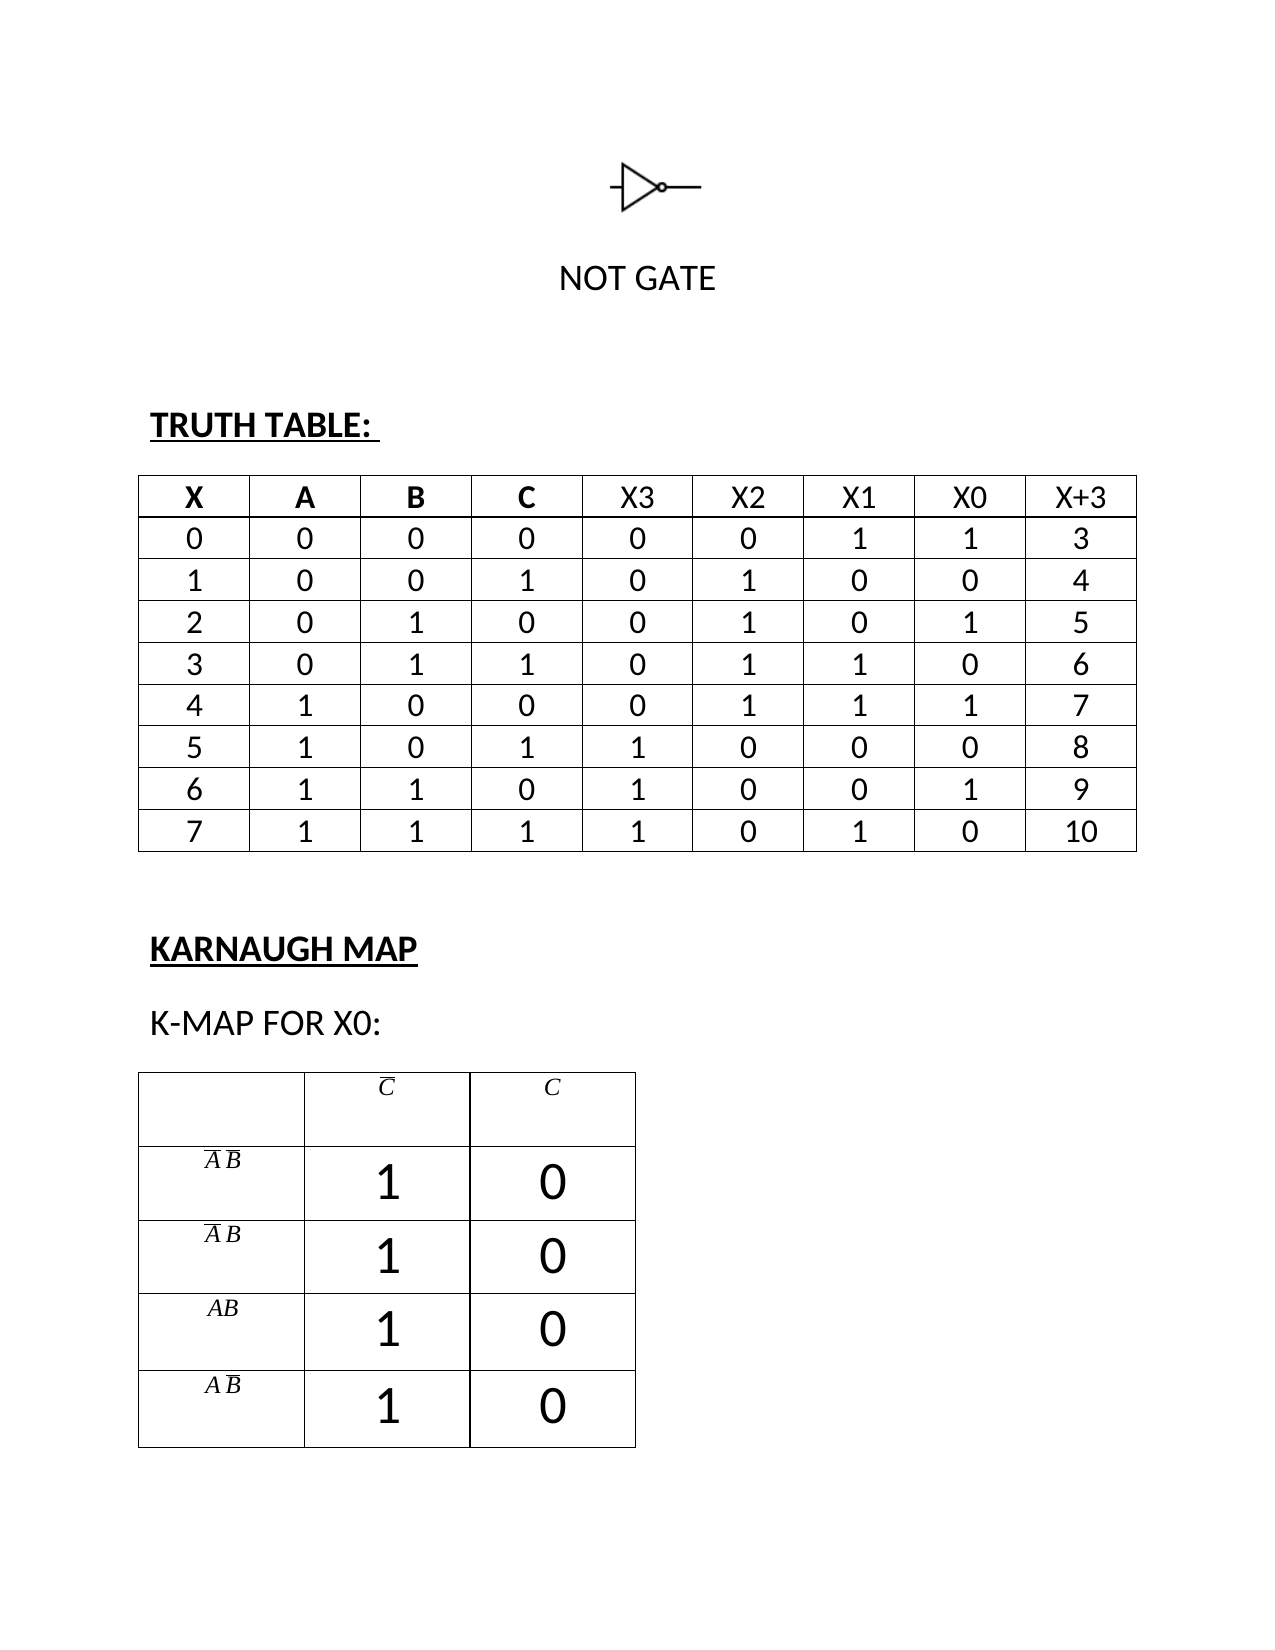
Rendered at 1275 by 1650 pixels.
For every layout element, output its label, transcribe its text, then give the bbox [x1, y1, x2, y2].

table_cell 2 [139, 601, 249, 642]
table_header X [139, 476, 249, 516]
text K-MAP FOR X0: [150, 999, 1125, 1044]
table_cell 0 [804, 768, 914, 809]
table_cell 1 [472, 810, 582, 851]
table_cell 1 [583, 768, 692, 809]
table_cell 7 [139, 810, 249, 851]
text KARNAUGH MAP [150, 925, 1125, 971]
table_cell 0 [583, 643, 692, 683]
table_header X1 [804, 476, 914, 516]
table_cell 3 [1026, 518, 1136, 558]
table_cell 10 [1026, 810, 1136, 851]
table_cell 0 [915, 726, 1025, 767]
table_cell 1 [361, 768, 471, 809]
table_cell 0 [250, 559, 360, 600]
table_cell 5 [1026, 601, 1136, 642]
table_cell 1 [804, 685, 914, 725]
table_cell 0 [915, 643, 1025, 683]
table_cell 0 [804, 559, 914, 600]
table_cell 1 [250, 685, 360, 725]
table_cell 0 [583, 518, 692, 558]
text NOT GATE [150, 254, 1125, 300]
table_cell 0 [471, 1221, 635, 1293]
table_header [471, 1073, 635, 1146]
table_cell 1 [305, 1294, 469, 1370]
table_header X2 [693, 476, 803, 516]
table_cell 0 [472, 518, 582, 558]
table_cell [139, 1221, 304, 1293]
table_cell 8 [1026, 726, 1136, 767]
table_cell 0 [139, 518, 249, 558]
table_cell 3 [139, 643, 249, 683]
table_cell 1 [804, 518, 914, 558]
table_cell 1 [472, 726, 582, 767]
table_cell 1 [804, 810, 914, 851]
table_cell 0 [471, 1294, 635, 1370]
table_cell 1 [583, 726, 692, 767]
table_cell 0 [472, 685, 582, 725]
table_cell 1 [915, 685, 1025, 725]
table_cell 1 [915, 601, 1025, 642]
table_cell 1 [305, 1221, 469, 1293]
table_cell 0 [472, 601, 582, 642]
table_cell 1 [305, 1371, 469, 1447]
table_cell 0 [693, 518, 803, 558]
table_cell 1 [693, 643, 803, 683]
table_cell 0 [915, 810, 1025, 851]
table_cell 0 [250, 643, 360, 683]
table_cell 9 [1026, 768, 1136, 809]
table_cell 0 [361, 559, 471, 600]
table_cell 0 [583, 601, 692, 642]
table_header X+3 [1026, 476, 1136, 516]
table_cell 4 [139, 685, 249, 725]
table_cell 1 [361, 810, 471, 851]
table_header X0 [915, 476, 1025, 516]
table_cell 1 [915, 518, 1025, 558]
text TRUTH TABLE: [150, 401, 1125, 447]
table_cell 1 [583, 810, 692, 851]
table_cell 0 [471, 1371, 635, 1447]
table_cell 0 [361, 685, 471, 725]
table_cell 0 [361, 518, 471, 558]
table_cell 0 [361, 726, 471, 767]
table_cell 1 [250, 768, 360, 809]
table_cell 1 [250, 810, 360, 851]
table_cell 0 [583, 559, 692, 600]
table_cell 1 [250, 726, 360, 767]
table_cell 4 [1026, 559, 1136, 600]
table_cell 1 [472, 559, 582, 600]
table_cell 1 [693, 559, 803, 600]
table_cell 0 [250, 601, 360, 642]
table_cell 0 [250, 518, 360, 558]
table_header X3 [583, 476, 692, 516]
table_cell 6 [1026, 643, 1136, 683]
table_cell 5 [139, 726, 249, 767]
table_header B [361, 476, 471, 516]
table_cell 0 [804, 726, 914, 767]
table_cell 1 [915, 768, 1025, 809]
table_cell 1 [361, 601, 471, 642]
table_cell 7 [1026, 685, 1136, 725]
table_cell 1 [693, 685, 803, 725]
table_cell [139, 1294, 304, 1370]
table_cell 0 [472, 768, 582, 809]
table_cell 0 [693, 768, 803, 809]
table_cell 0 [471, 1147, 635, 1219]
table_header [305, 1073, 469, 1146]
table_cell 6 [139, 768, 249, 809]
table_cell 1 [472, 643, 582, 683]
table_cell 1 [361, 643, 471, 683]
table_cell [139, 1147, 304, 1219]
table_header C [472, 476, 582, 516]
table_header [139, 1073, 304, 1146]
picture [595, 150, 714, 227]
table_cell 0 [915, 559, 1025, 600]
table_cell 1 [804, 643, 914, 683]
table_cell [139, 1371, 304, 1447]
table_cell 0 [804, 601, 914, 642]
table_header A [250, 476, 360, 516]
table_cell 0 [583, 685, 692, 725]
table_cell 1 [693, 601, 803, 642]
table_cell 0 [693, 726, 803, 767]
table_cell 1 [139, 559, 249, 600]
table_cell 0 [693, 810, 803, 851]
table_cell 1 [305, 1147, 469, 1219]
